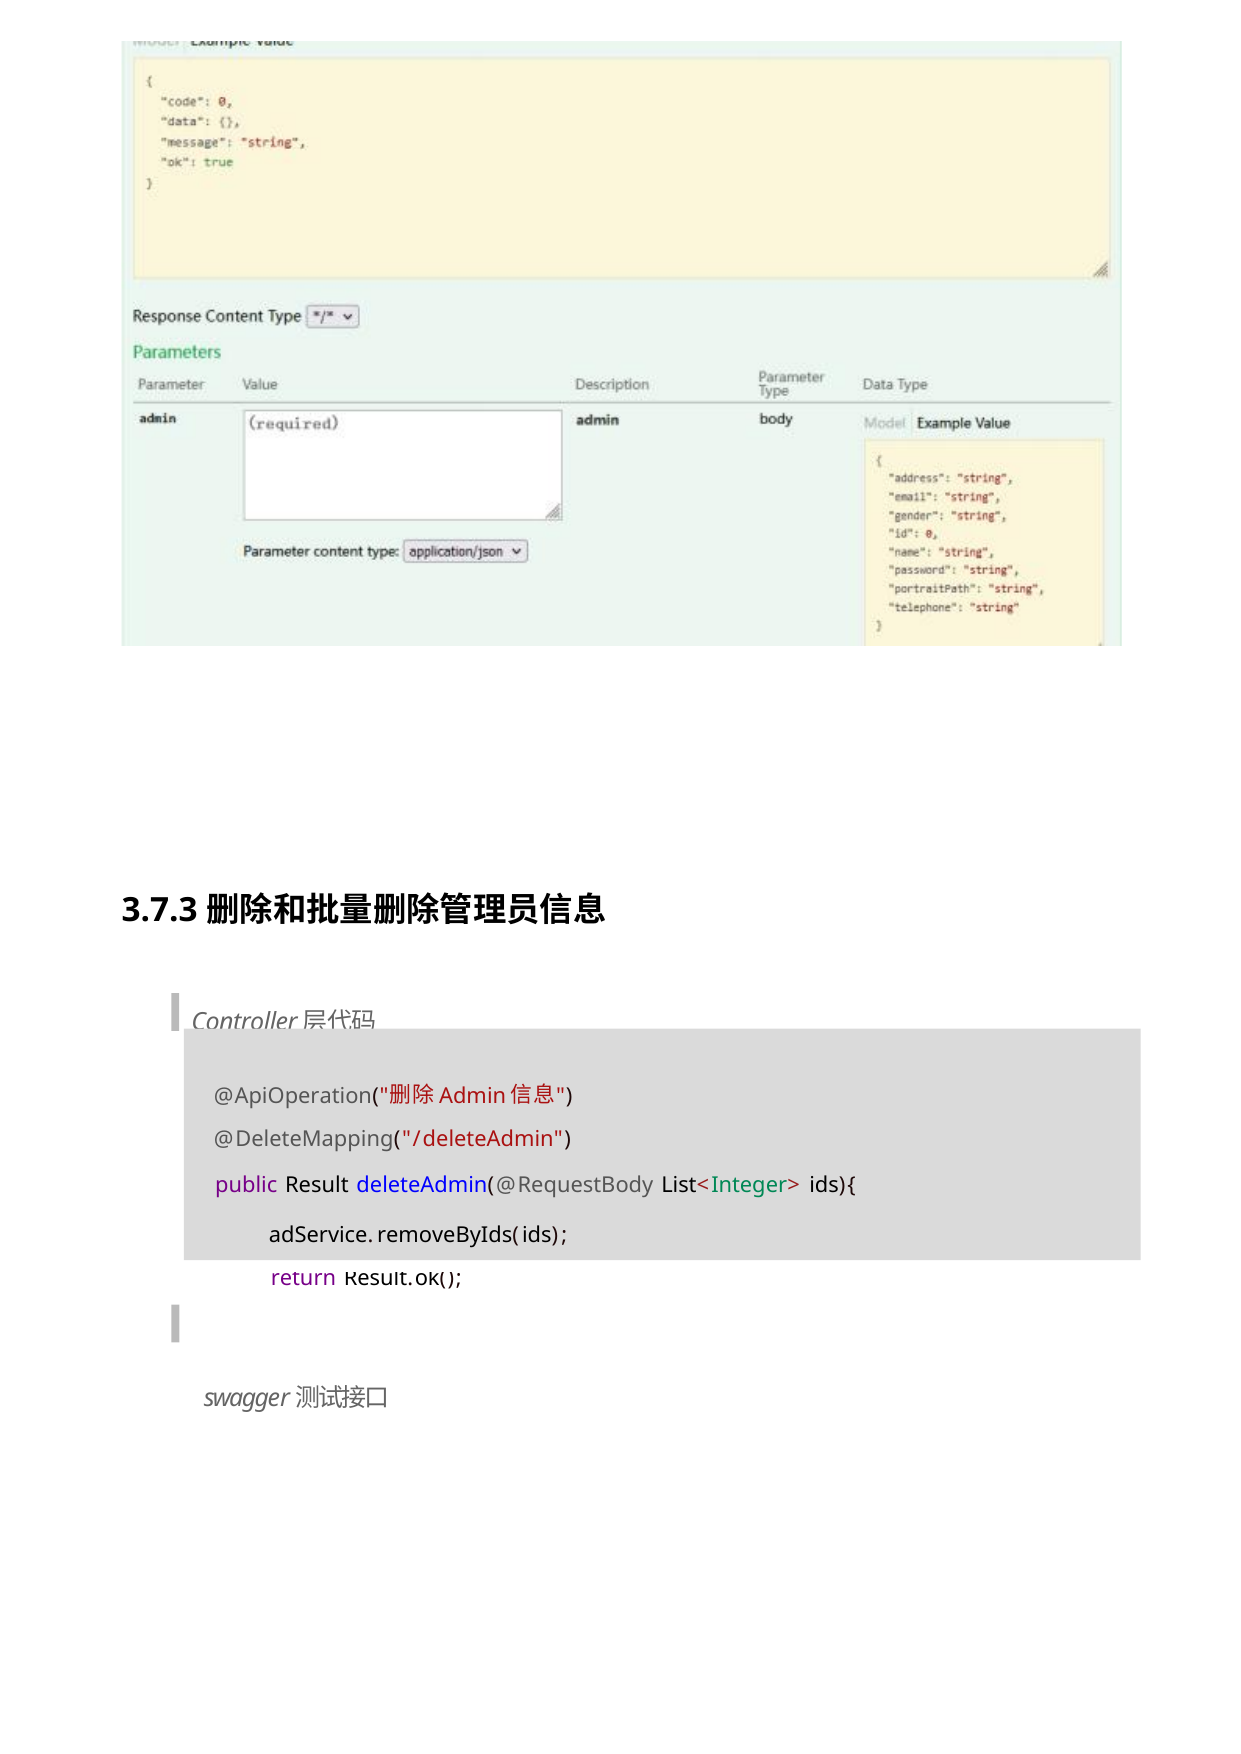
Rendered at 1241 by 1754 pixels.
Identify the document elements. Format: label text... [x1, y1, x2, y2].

text swagger测试接口 [203, 1379, 1129, 1414]
picture [171, 993, 180, 1031]
subtitle 3.7.3 删除和批量删除管理员信息 [121, 882, 1043, 931]
picture [121, 41, 1122, 646]
text Controller层代码 [171, 993, 1043, 1038]
